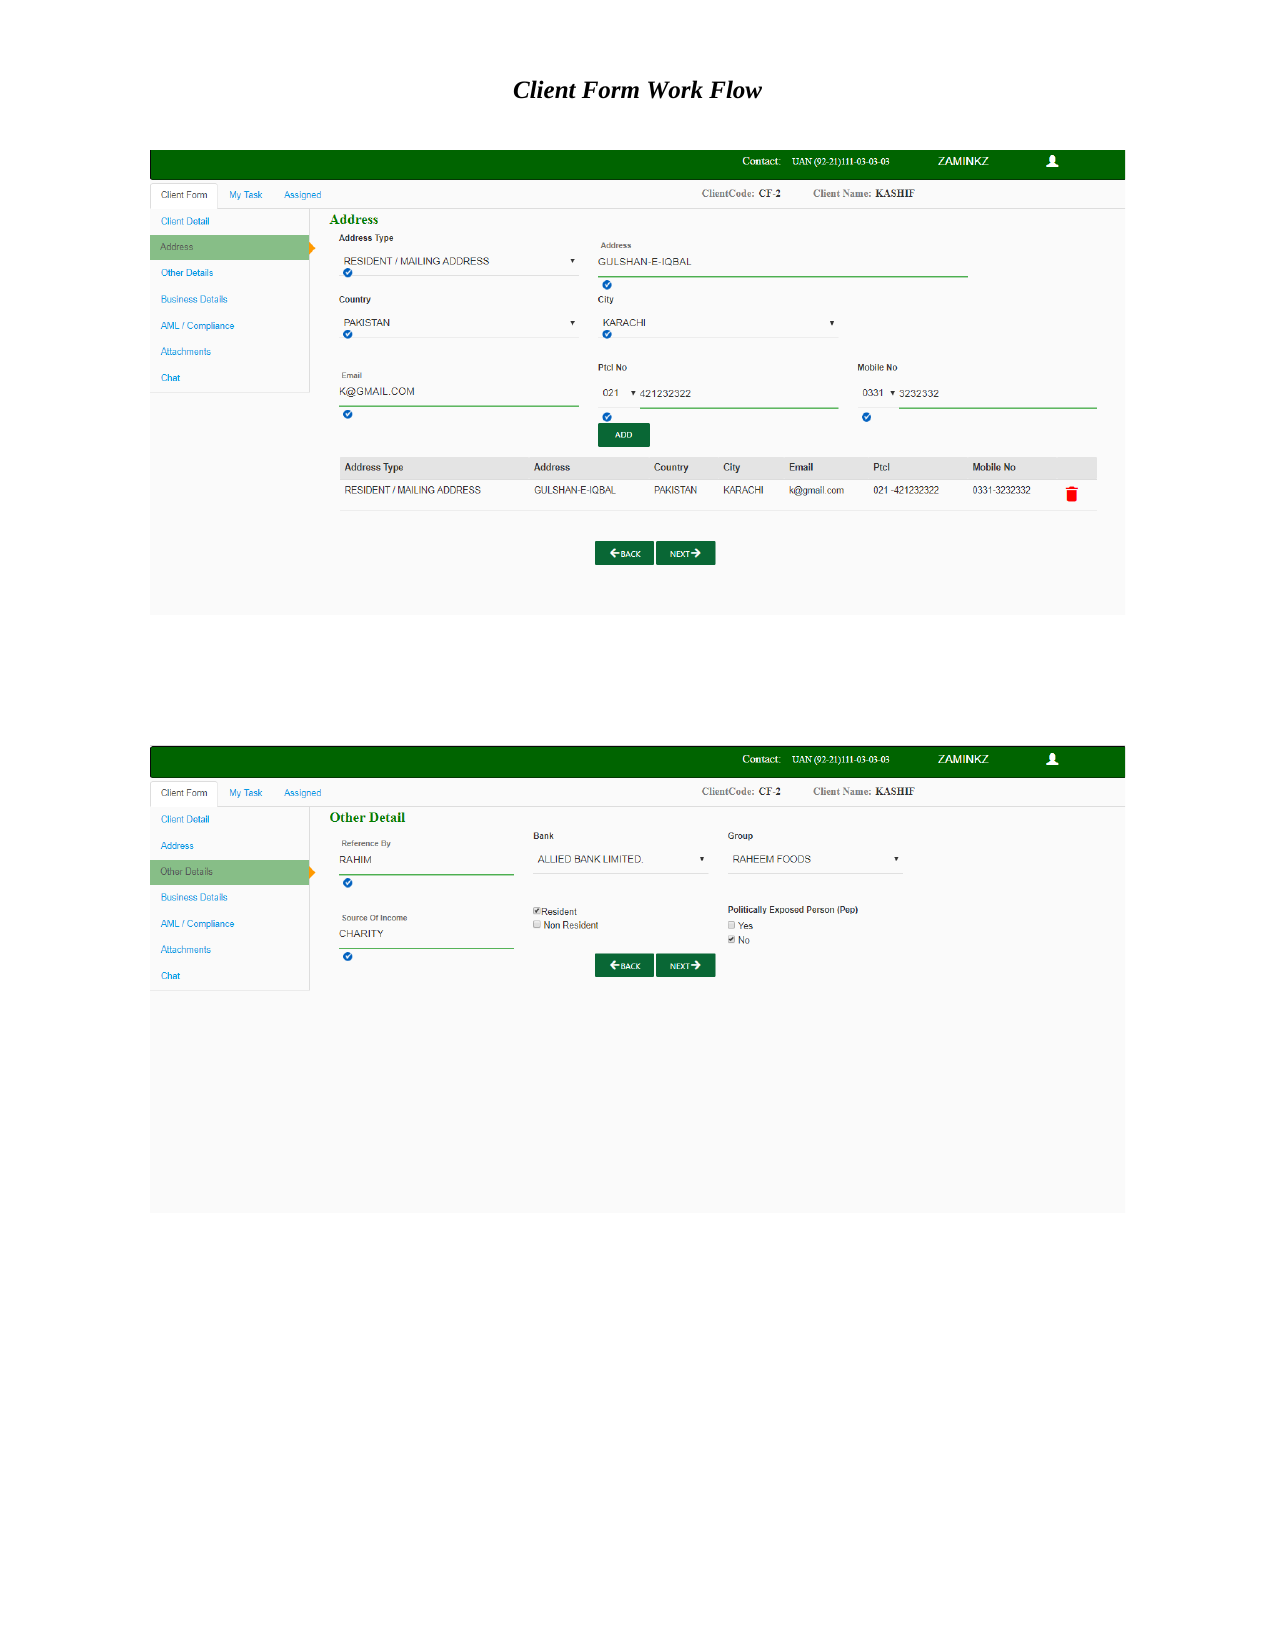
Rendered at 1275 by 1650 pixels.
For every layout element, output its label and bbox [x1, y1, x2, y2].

picture [150, 150, 1125, 615]
picture [150, 745, 1125, 1213]
